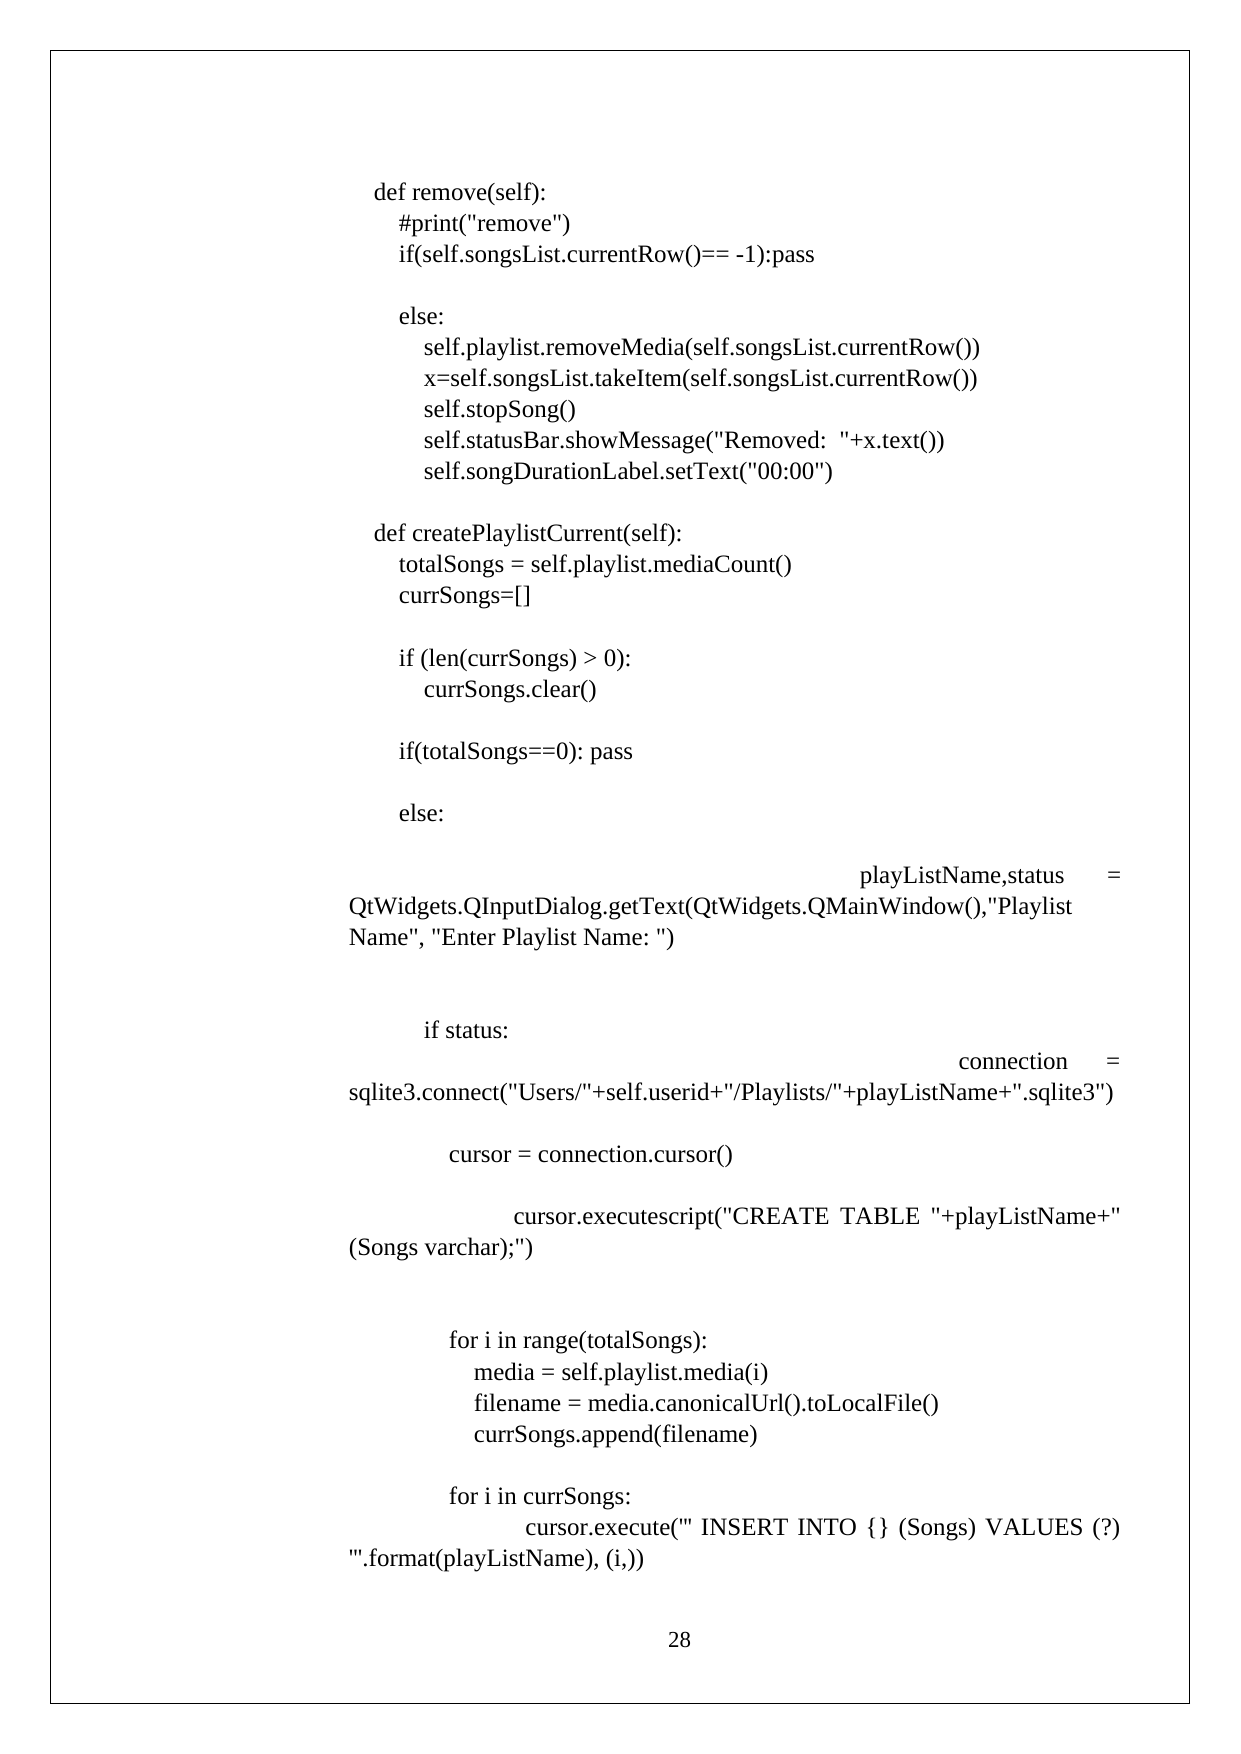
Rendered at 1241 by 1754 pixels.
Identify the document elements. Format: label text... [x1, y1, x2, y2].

list media = self.playlist.media(i) [349, 1357, 1122, 1385]
list if status: [349, 1015, 1122, 1044]
list for i in currSongs: [349, 1481, 1122, 1509]
list def remove(self): [349, 177, 1122, 206]
list self.stopSong() [349, 394, 1122, 423]
list if (len(currSongs) > 0): [349, 643, 1122, 671]
list x=self.songsList.takeItem(self.songsList.currentRow()) [349, 363, 1122, 392]
list filename = media.canonicalUrl().toLocalFile() [349, 1388, 1122, 1416]
list else: [349, 798, 1122, 827]
list currSongs.append(filename) [349, 1419, 1122, 1447]
list connection = sqlite3.connect("Users/"+self.userid+"/Playlists/"+playListName+".sqlite3") [349, 1046, 1122, 1106]
list else: [349, 301, 1122, 330]
list cursor.executescript("CREATE TABLE "+playListName+" (Songs varchar);") [349, 1201, 1122, 1261]
list self.songDurationLabel.setText("00:00") [349, 456, 1122, 485]
list cursor.execute(''' INSERT INTO {} (Songs) VALUES (?) '''.format(playListName), (i,)) [349, 1512, 1122, 1572]
list self.playlist.removeMedia(self.songsList.currentRow()) [349, 332, 1122, 361]
list #print("remove") [349, 208, 1122, 237]
list cursor = connection.cursor() [349, 1139, 1122, 1168]
list for i in range(totalSongs): [349, 1326, 1122, 1354]
list self.statusBar.showMessage("Removed: "+x.text()) [349, 425, 1122, 454]
list if(totalSongs==0): pass [349, 736, 1122, 764]
list def createPlaylistCurrent(self): [349, 518, 1122, 547]
list totalSongs = self.playlist.mediaCount() [349, 549, 1122, 578]
list currSongs=[] [349, 581, 1122, 609]
list if(self.songsList.currentRow()== -1):pass [349, 239, 1122, 268]
list currSongs.clear() [349, 674, 1122, 702]
list playListName,status = QtWidgets.QInputDialog.getText(QtWidgets.QMainWindow(),"Playlist Name", "Enter Playlist Name: ") [349, 860, 1122, 951]
